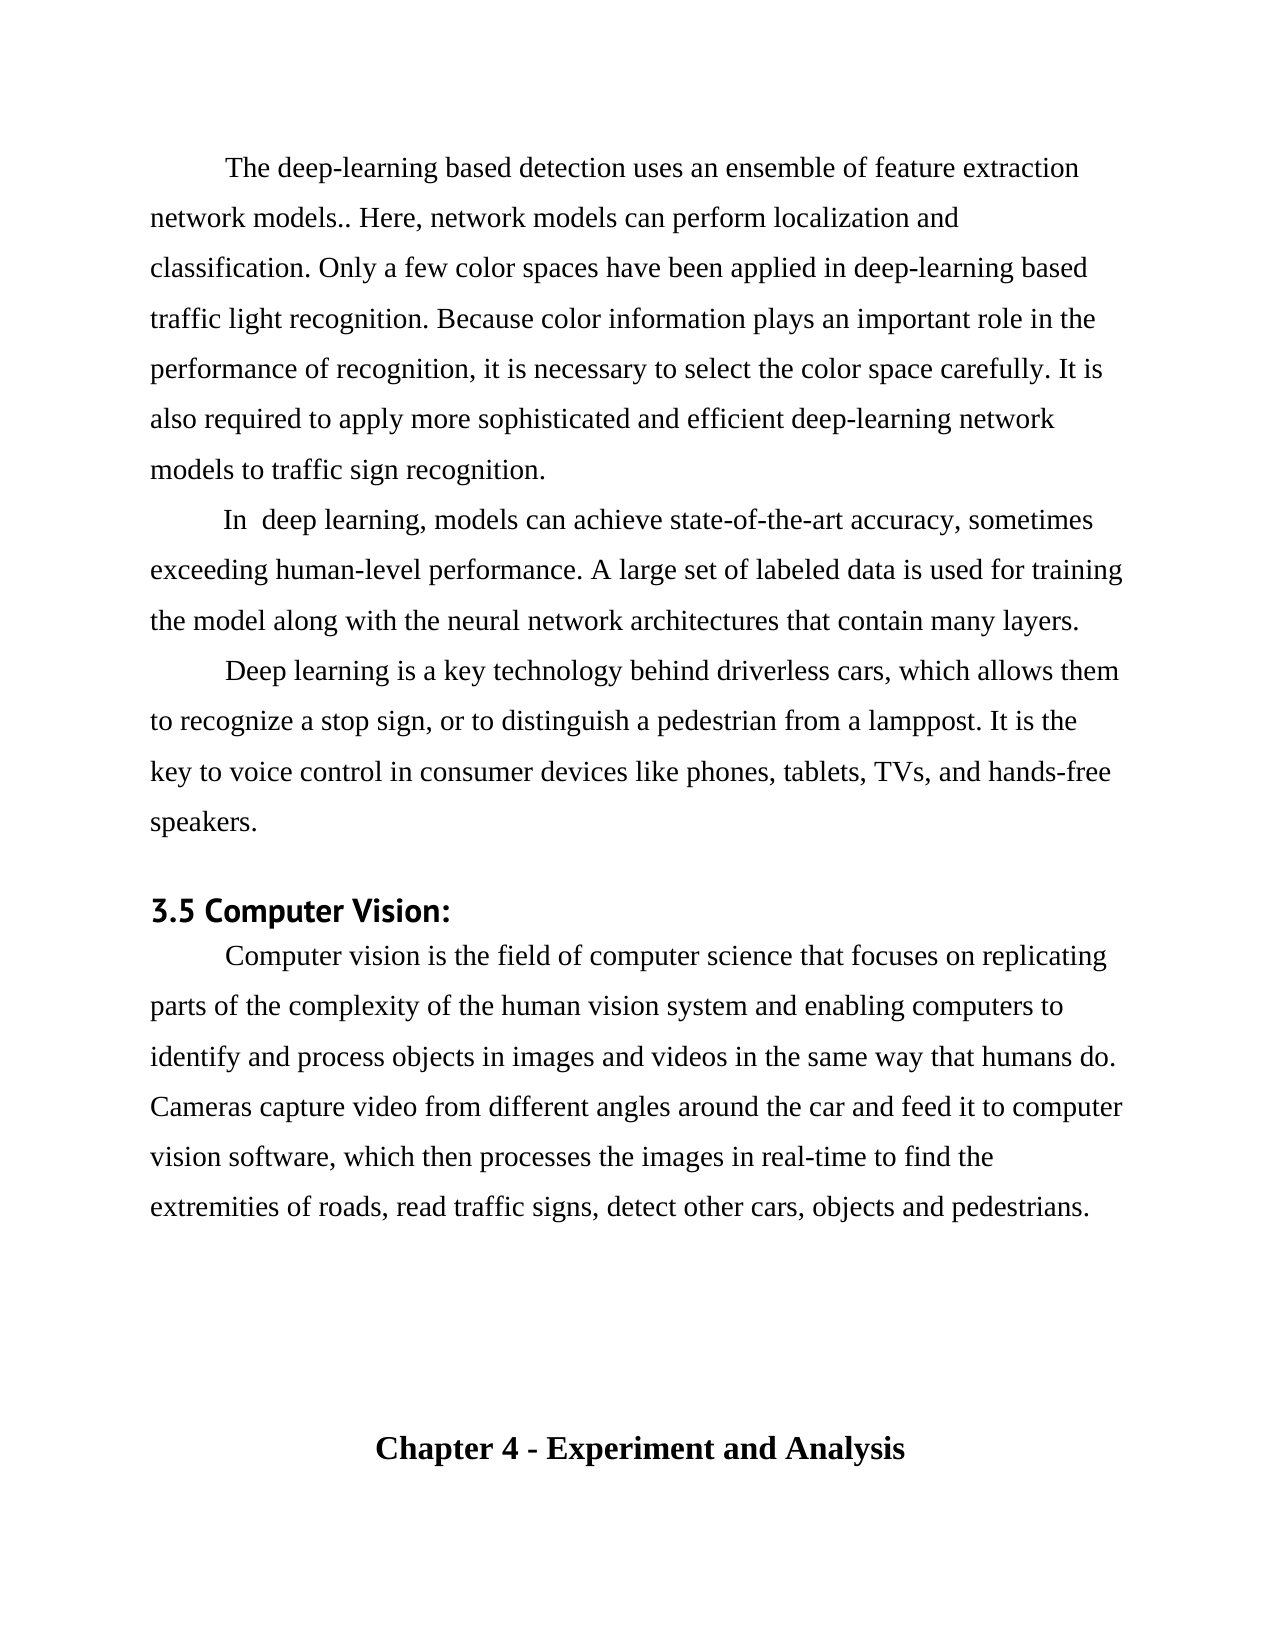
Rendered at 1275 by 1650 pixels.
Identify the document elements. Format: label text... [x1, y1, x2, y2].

text Deep learning is a key technology behind driverless cars, which allows them to recognize a stop sign, or to distinguish a pedestrian from a lamppost. It is the key to voice control in consumer devices like phones, tablets, TVs, and hands-free speakers. [150, 653, 1125, 838]
text Chapter 4 - Experiment and Analysis [300, 1428, 1125, 1466]
text In deep learning, models can achieve state-of-the-art accuracy, sometimes exceeding human-level performance. A large set of labeled data is used for training the model along with the neural network architectures that contain many layers. [150, 502, 1125, 636]
text Computer vision is the field of computer science that focuses on replicating parts of the complexity of the human vision system and enabling computers to identify and process objects in images and videos in the same way that humans do. Cameras capture video from different angles around the car and feed it to computer vision software, which then processes the images in real-time to find the extremities of roads, read traffic signs, detect other cars, objects and pedestrians. [150, 938, 1125, 1223]
text 3.5 Computer Vision: [150, 888, 1125, 932]
text The deep-learning based detection uses an ensemble of feature extraction network models.. Here, network models can perform localization and classification. Only a few color spaces have been applied in deep-learning based traffic light recognition. Because color information plays an important role in the performance of recognition, it is necessary to select the color space carefully. It is also required to apply more sophisticated and efficient deep-learning network models to traffic sign recognition. [150, 150, 1125, 485]
